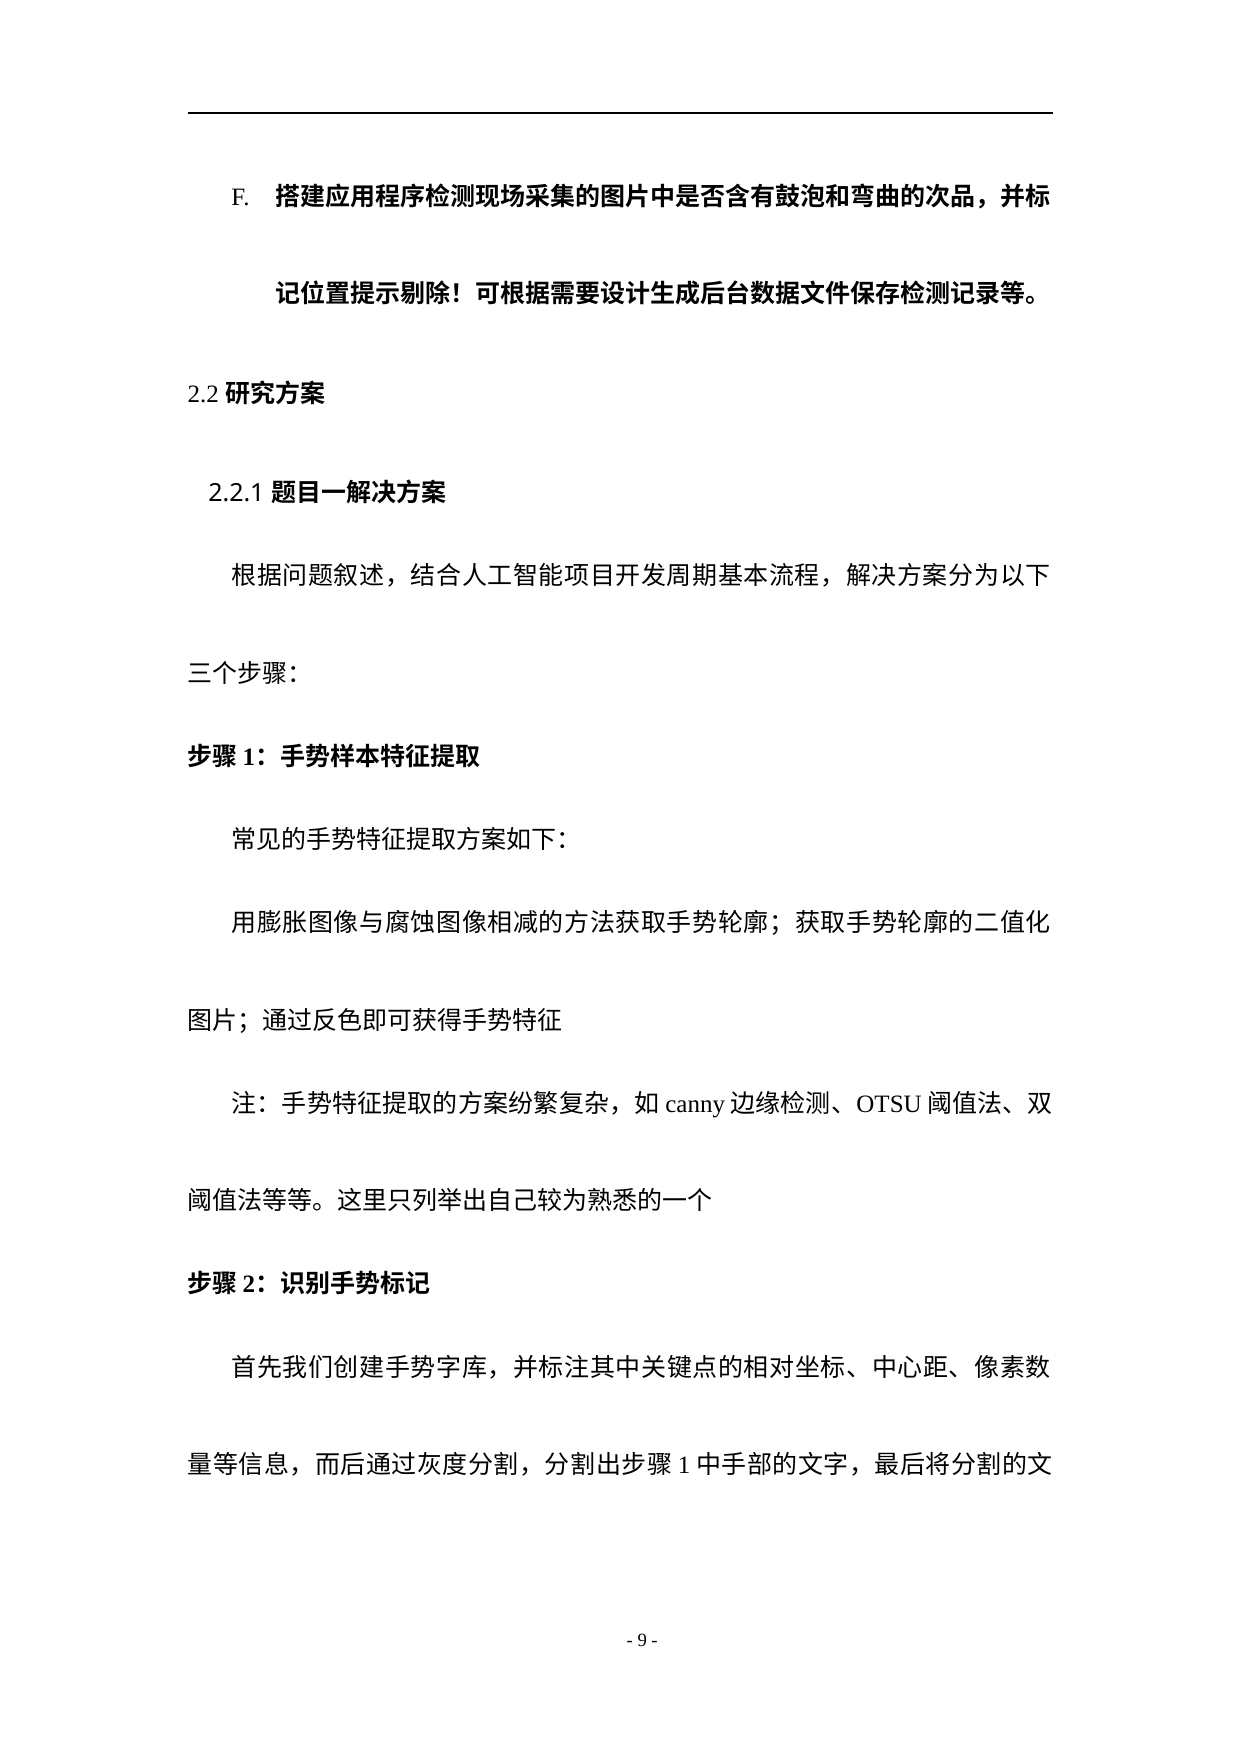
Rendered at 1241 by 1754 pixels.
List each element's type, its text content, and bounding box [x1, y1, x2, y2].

subtitle 研究方案 [187, 359, 1053, 424]
list 搭建应用程序检测现场采集的图片中是否含有鼓泡和弯曲的次品，并标记位置提示剔除！可根据需要设计生成后台数据文件保存检测记录等。 [231, 162, 1053, 324]
text 常见的手势特征提取方案如下： [187, 805, 1053, 870]
text 用膨胀图像与腐蚀图像相减的方法获取手势轮廓；获取手势轮廓的二值化图片；通过反色即可获得手势特征 [187, 888, 1053, 1051]
text 步骤1：手势样本特征提取 [187, 722, 1053, 787]
text 根据问题叙述，结合人工智能项目开发周期基本流程，解决方案分为以下三个步骤： [187, 541, 1053, 704]
subtitle 题目一解决方案 [187, 458, 1053, 523]
text 步骤2：识别手势标记 [187, 1249, 1053, 1314]
text 注：手势特征提取的方案纷繁复杂，如canny边缘检测、OTSU阈值法、双阈值法等等。这里只列举出自己较为熟悉的一个 [187, 1069, 1053, 1231]
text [187, 1333, 1053, 1495]
